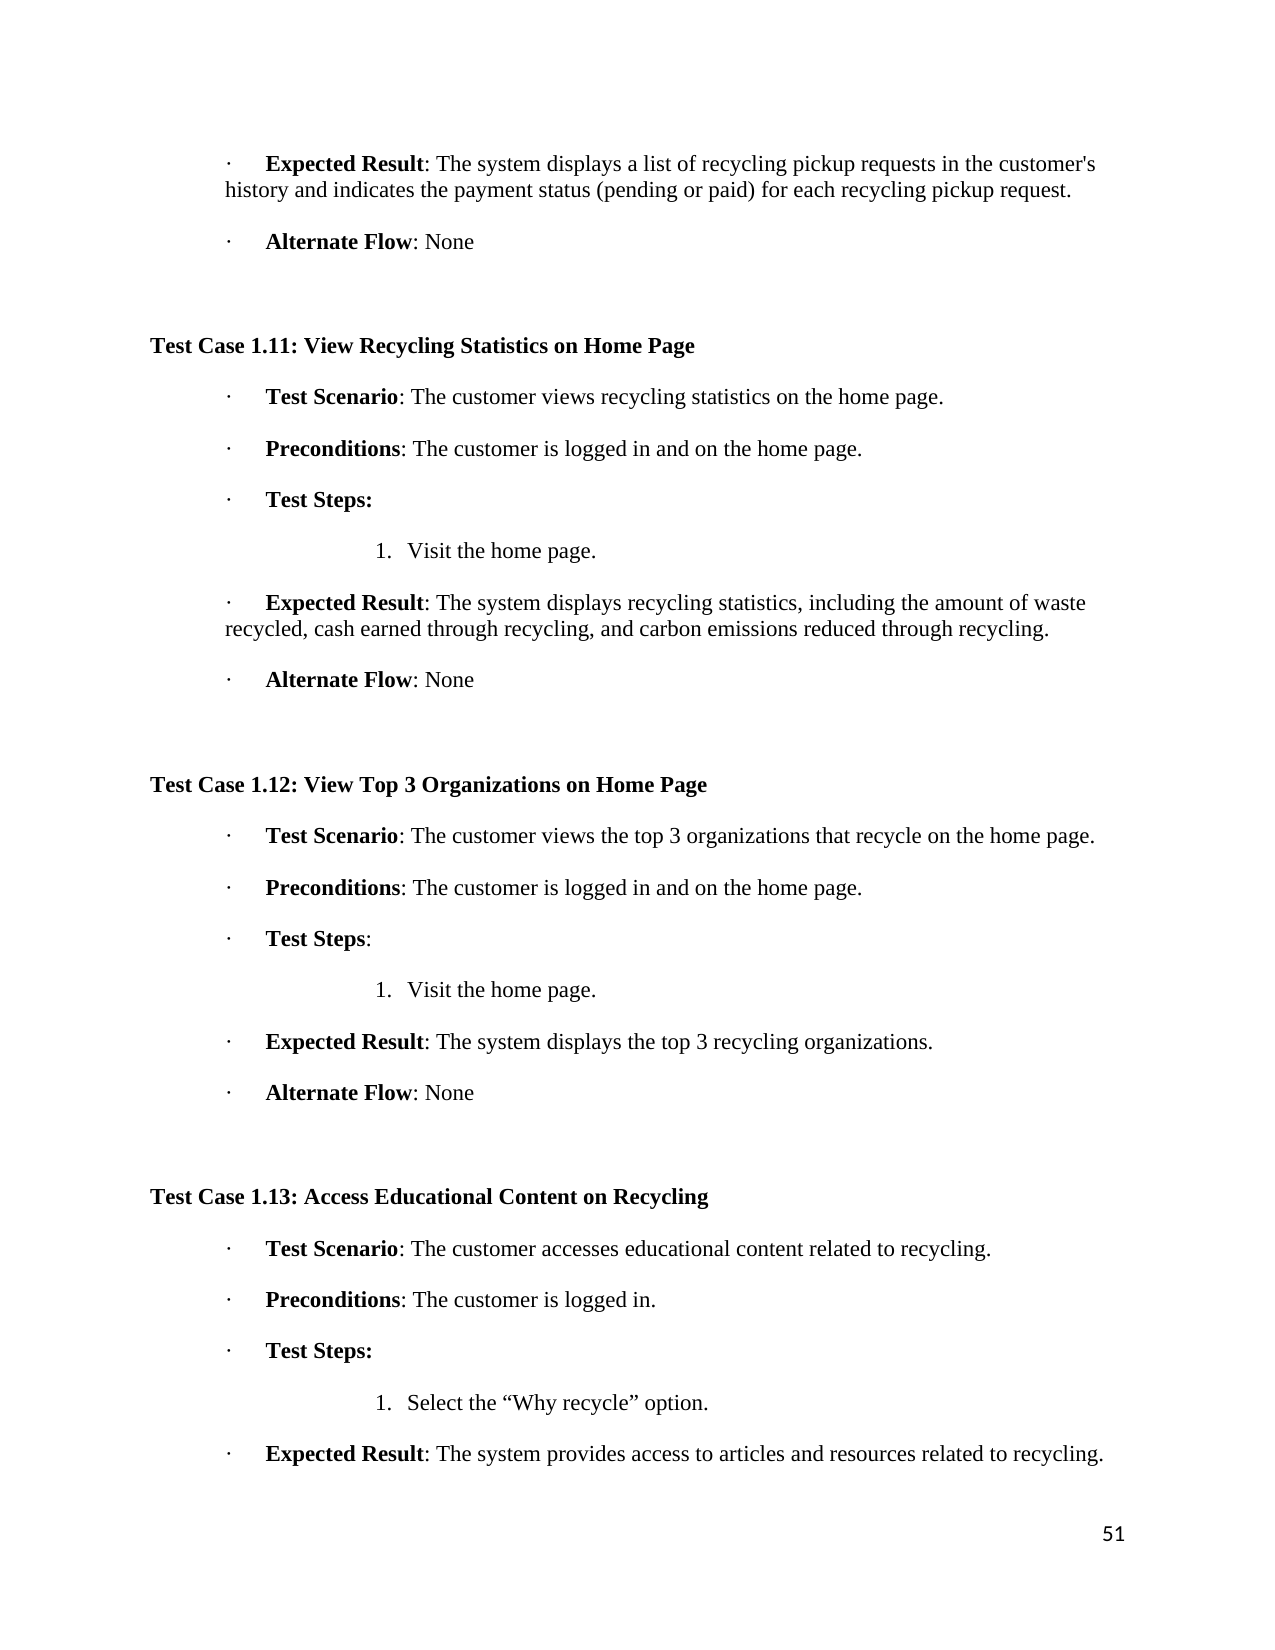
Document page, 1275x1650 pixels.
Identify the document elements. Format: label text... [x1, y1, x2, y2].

text 1. Visit the home page. [375, 537, 1125, 564]
text Test Case 1.12: View Top 3 Organizations on Home Page [150, 771, 1125, 797]
text · Alternate Flow: None [225, 667, 1125, 693]
text · Test Steps: [225, 486, 1125, 512]
text · Expected Result: The system displays the top 3 recycling organizations. [225, 1028, 1125, 1054]
text · Test Scenario: The customer views the top 3 organizations that recycle on the home page. [225, 822, 1125, 849]
text 1. Select the “Why recycle” option. [375, 1389, 1125, 1415]
text · Test Scenario: The customer views recycling statistics on the home page. [225, 383, 1125, 410]
text · Expected Result: The system displays recycling statistics, including the amount of waste recycled, cash earned through recycling, and carbon emissions reduced through recycling. [225, 589, 1125, 642]
text · Test Steps: [225, 925, 1125, 951]
text · Expected Result: The system provides access to articles and resources related to recycling. [225, 1440, 1125, 1467]
text · Preconditions: The customer is logged in and on the home page. [225, 874, 1125, 900]
text Test Case 1.13: Access Educational Content on Recycling [150, 1183, 1125, 1210]
text · Expected Result: The system displays a list of recycling pickup requests in the customer's history and indicates the payment status (pending or paid) for each recycling pickup request. [225, 150, 1125, 203]
text · Preconditions: The customer is logged in. [225, 1286, 1125, 1312]
text · Preconditions: The customer is logged in and on the home page. [225, 435, 1125, 461]
text · Alternate Flow: None [225, 228, 1125, 254]
text · Test Steps: [225, 1337, 1125, 1364]
text Test Case 1.11: View Recycling Statistics on Home Page [150, 332, 1125, 358]
text · Alternate Flow: None [225, 1079, 1125, 1105]
text · Test Scenario: The customer accesses educational content related to recycling. [225, 1235, 1125, 1261]
text 1. Visit the home page. [375, 976, 1125, 1003]
